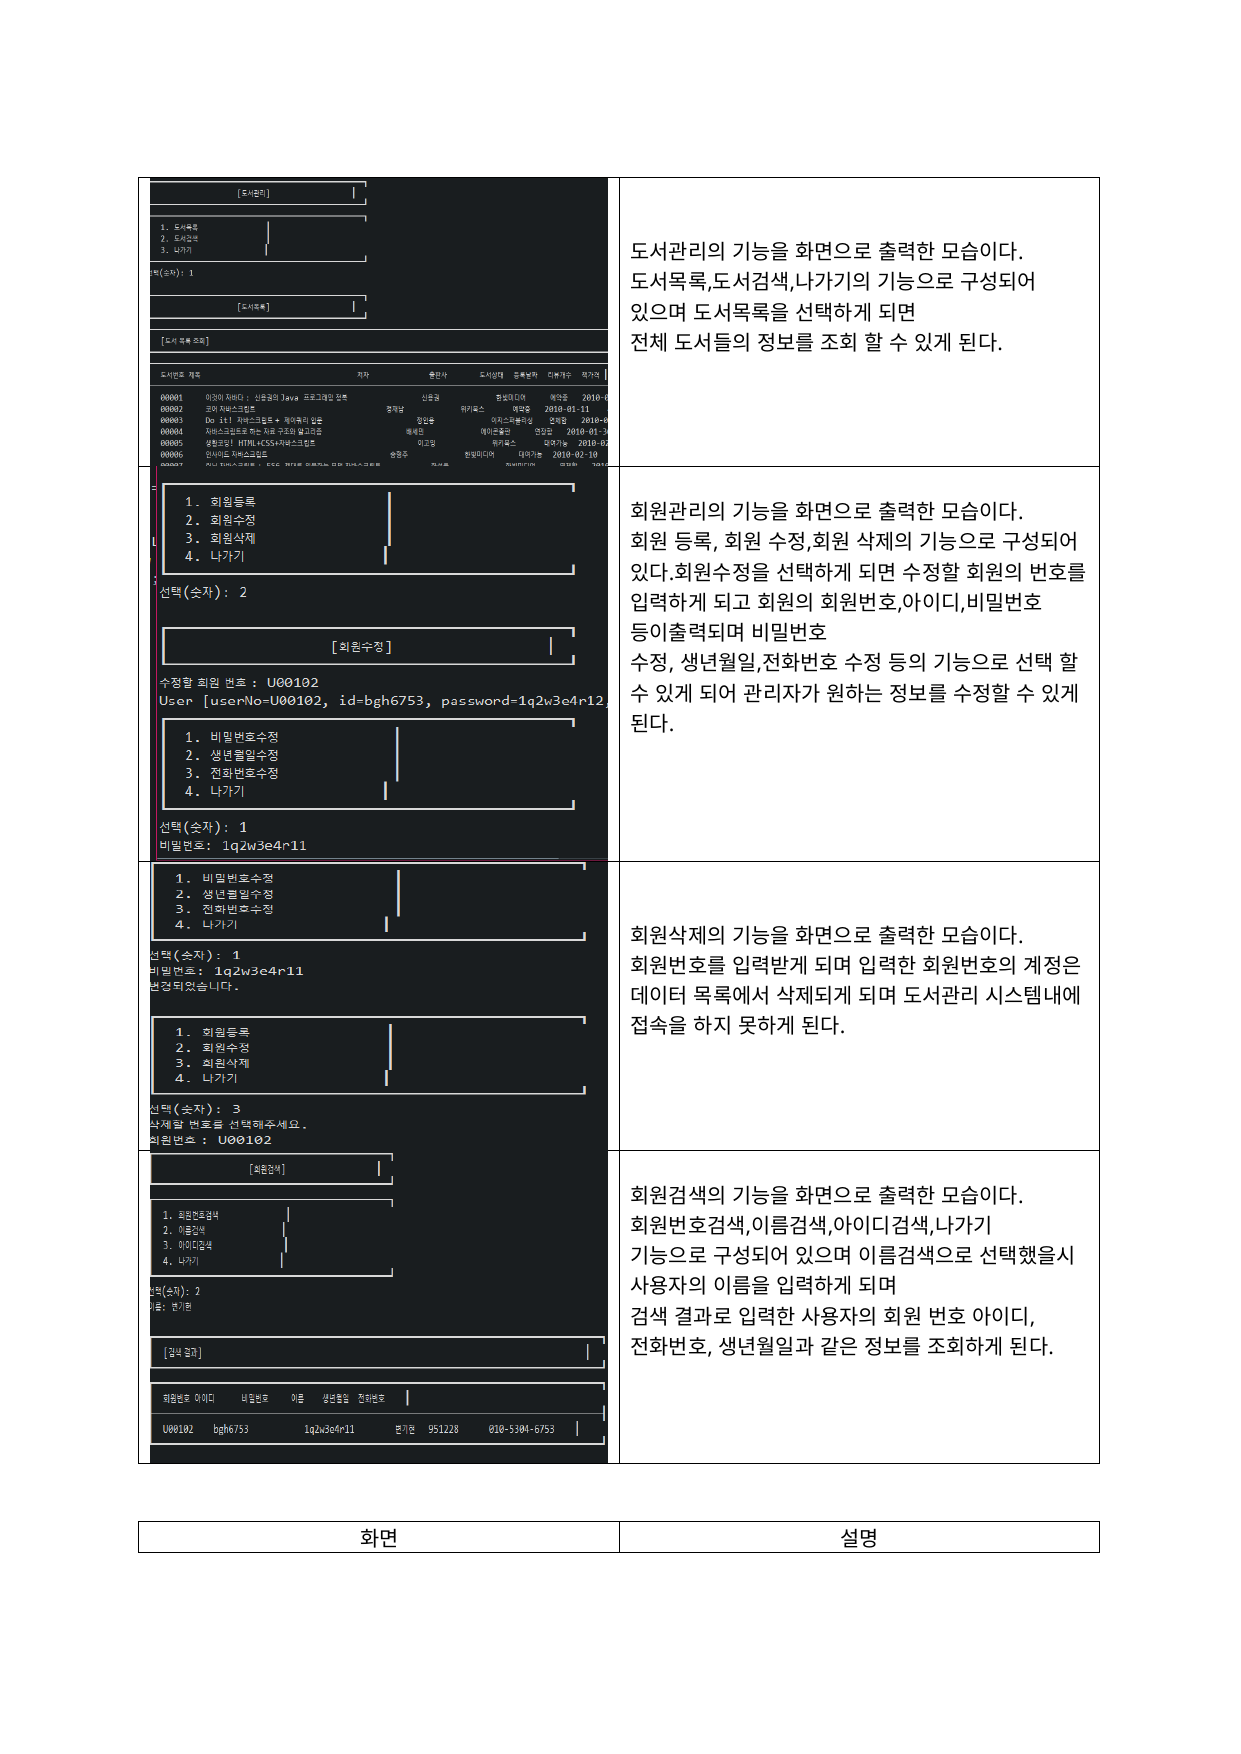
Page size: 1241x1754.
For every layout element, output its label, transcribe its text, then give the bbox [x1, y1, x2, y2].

table_cell [139, 862, 150, 1149]
picture [150, 862, 608, 1463]
table_cell [139, 467, 150, 861]
picture [150, 178, 608, 861]
table_cell [139, 1151, 150, 1463]
table_cell [608, 178, 619, 466]
table_cell 회원관리의 기능을 화면으로 출력한 모습이다. 회원 등록, 회원 수정,회원 삭제의 기능으로 구성되어 있다.회원수정을 선택하게 되면 수정할 회원의 번호를 입력하게 되고 회원의 회원번호,아이디,비밀번호 등이출력되며 비밀번호 수정, 생년월일,전화번호 수정 등의 기능으로 선택 할 수 있게 되어 관리자가 원하는 정보를 수정할 수 있게 된다. [620, 467, 1099, 861]
table_cell 회원삭제의 기능을 화면으로 출력한 모습이다. 회원번호를 입력받게 되며 입력한 회원번호의 계정은 데이터 목록에서 삭제되게 되며 도서관리 시스템내에 접속을 하지 못하게 된다. [620, 862, 1099, 1149]
table_cell [608, 1151, 619, 1463]
table_cell [139, 178, 150, 466]
table_cell [608, 467, 619, 861]
table_header 화면 [139, 1522, 619, 1552]
table_header 설명 [620, 1522, 1099, 1552]
table_cell 회원검색의 기능을 화면으로 출력한 모습이다. 회원번호검색,이름검색,아이디검색,나가기 기능으로 구성되어 있으며 이름검색으로 선택했을시 사용자의 이름을 입력하게 되며 검색 결과로 입력한 사용자의 회원 번호 아이디, 전화번호, 생년월일과 같은 정보를 조회하게 된다. [620, 1151, 1099, 1463]
table_cell 도서관리의 기능을 화면으로 출력한 모습이다. 도서목록,도서검색,나가기의 기능으로 구성되어 있으며 도서목록을 선택하게 되면 전체 도서들의 정보를 조회 할 수 있게 된다. [620, 178, 1099, 466]
table_cell [608, 862, 619, 1149]
